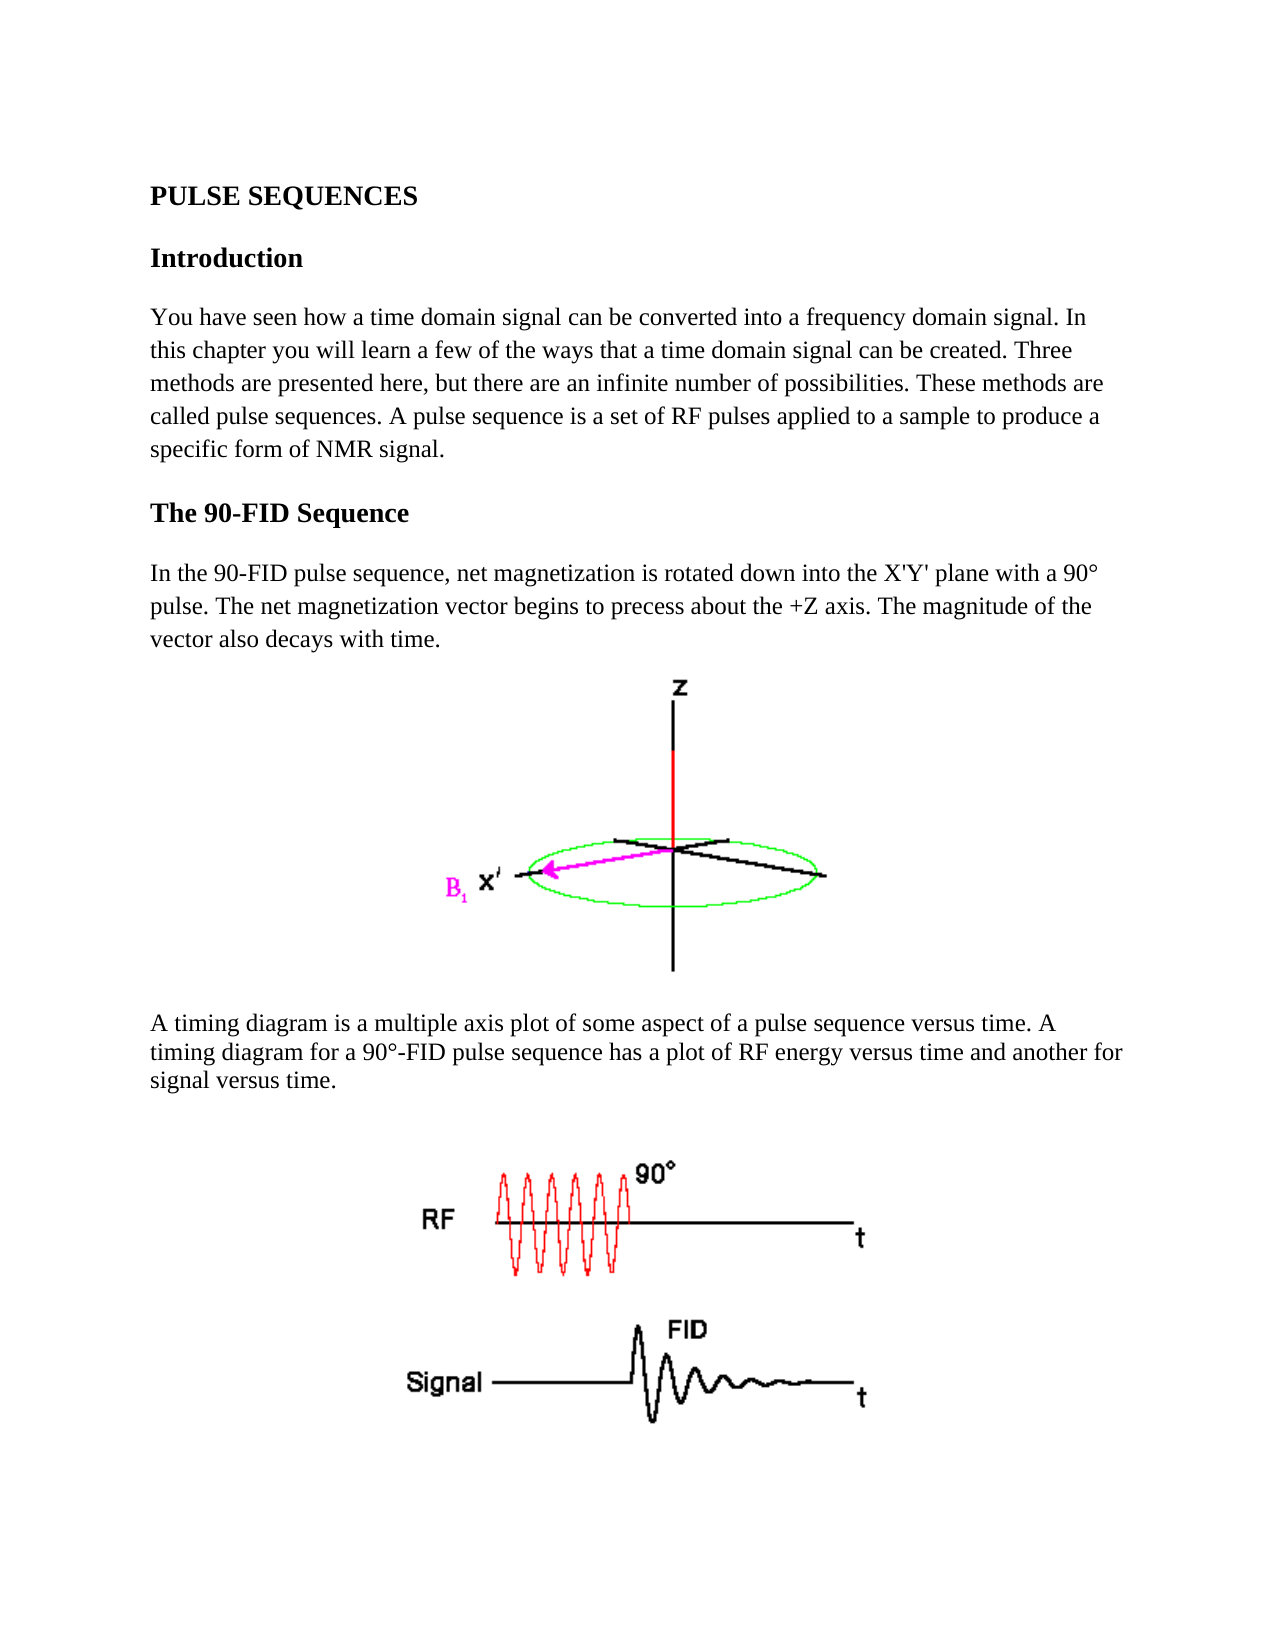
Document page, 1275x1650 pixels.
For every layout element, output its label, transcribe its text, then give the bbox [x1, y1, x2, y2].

subtitle Introduction [150, 241, 1125, 273]
text A timing diagram is a multiple axis plot of some aspect of a pulse sequence versus time. A timing diagram for a 90°-FID pulse sequence has a plot of RF energy versus time and another for signal versus time. [150, 1008, 1125, 1094]
text You have seen how a time domain signal can be converted into a frequency domain signal. In this chapter you will learn a few of the ways that a time domain signal can be created. Three methods are presented here, but there are an infinite number of possibilities. These methods are called pulse sequences. A pulse sequence is a set of RF pulses applied to a sample to produce a specific form of NMR signal. [150, 302, 1125, 463]
text In the 90-FID pulse sequence, net magnetization is rotated down into the X'Y' plane with a 90° pulse. The net magnetization vector begins to precess about the +Z axis. The magnitude of the vector also decays with time. [150, 558, 1125, 653]
picture [426, 678, 849, 975]
text PULSE SEQUENCES [150, 179, 1125, 212]
picture [403, 1123, 873, 1436]
subtitle The 90-FID Sequence [150, 497, 1125, 529]
